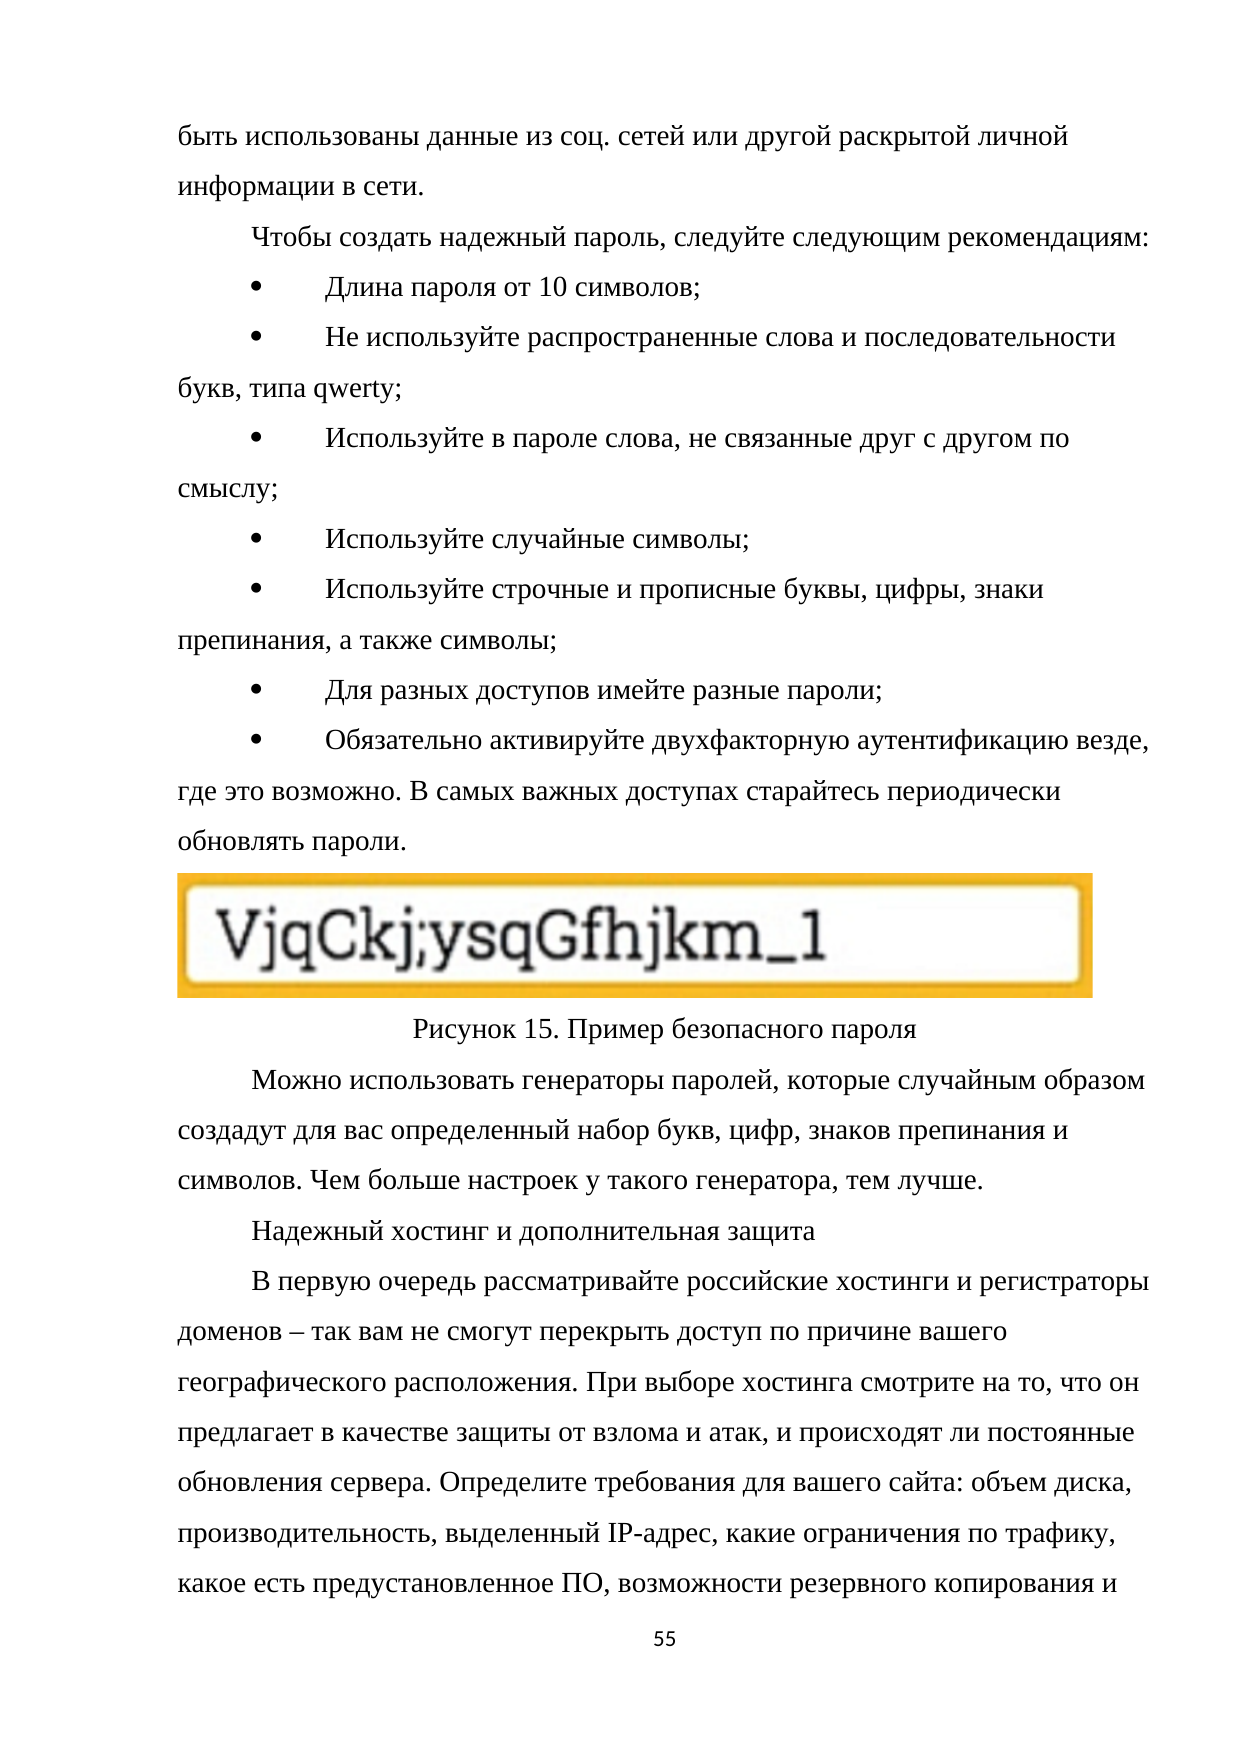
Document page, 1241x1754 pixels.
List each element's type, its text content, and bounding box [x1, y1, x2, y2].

list Длина пароля от 10 символов; [177, 269, 1152, 303]
text Чтобы создать надежный пароль, следуйте следующим рекомендациям: [177, 219, 1152, 252]
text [177, 1263, 1152, 1598]
picture [177, 873, 1093, 998]
list Используйте строчные и прописные буквы, цифры, знаки препинания, а также символы; [177, 571, 1152, 655]
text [177, 118, 1152, 202]
list Используйте в пароле слова, не связанные друг с другом по смыслу; [177, 420, 1152, 504]
text Рисунок 15. Пример безопасного пароля [177, 1012, 1152, 1045]
list Обязательно активируйте двухфакторную аутентификацию везде, где это возможно. В самых важных доступах старайтесь периодически обновлять пароли. [177, 722, 1152, 857]
list Не используйте распространенные слова и последовательности букв, типа qwerty; [177, 319, 1152, 403]
text Можно использовать генераторы паролей, которые случайным образом создадут для вас определенный набор букв, цифр, знаков препинания и символов. Чем больше настроек у такого генератора, тем лучше. [177, 1062, 1152, 1196]
subtitle Надежный хостинг и дополнительная защита [177, 1213, 1152, 1246]
list Используйте случайные символы; [177, 521, 1152, 554]
list Для разных доступов имейте разные пароли; [177, 672, 1152, 706]
